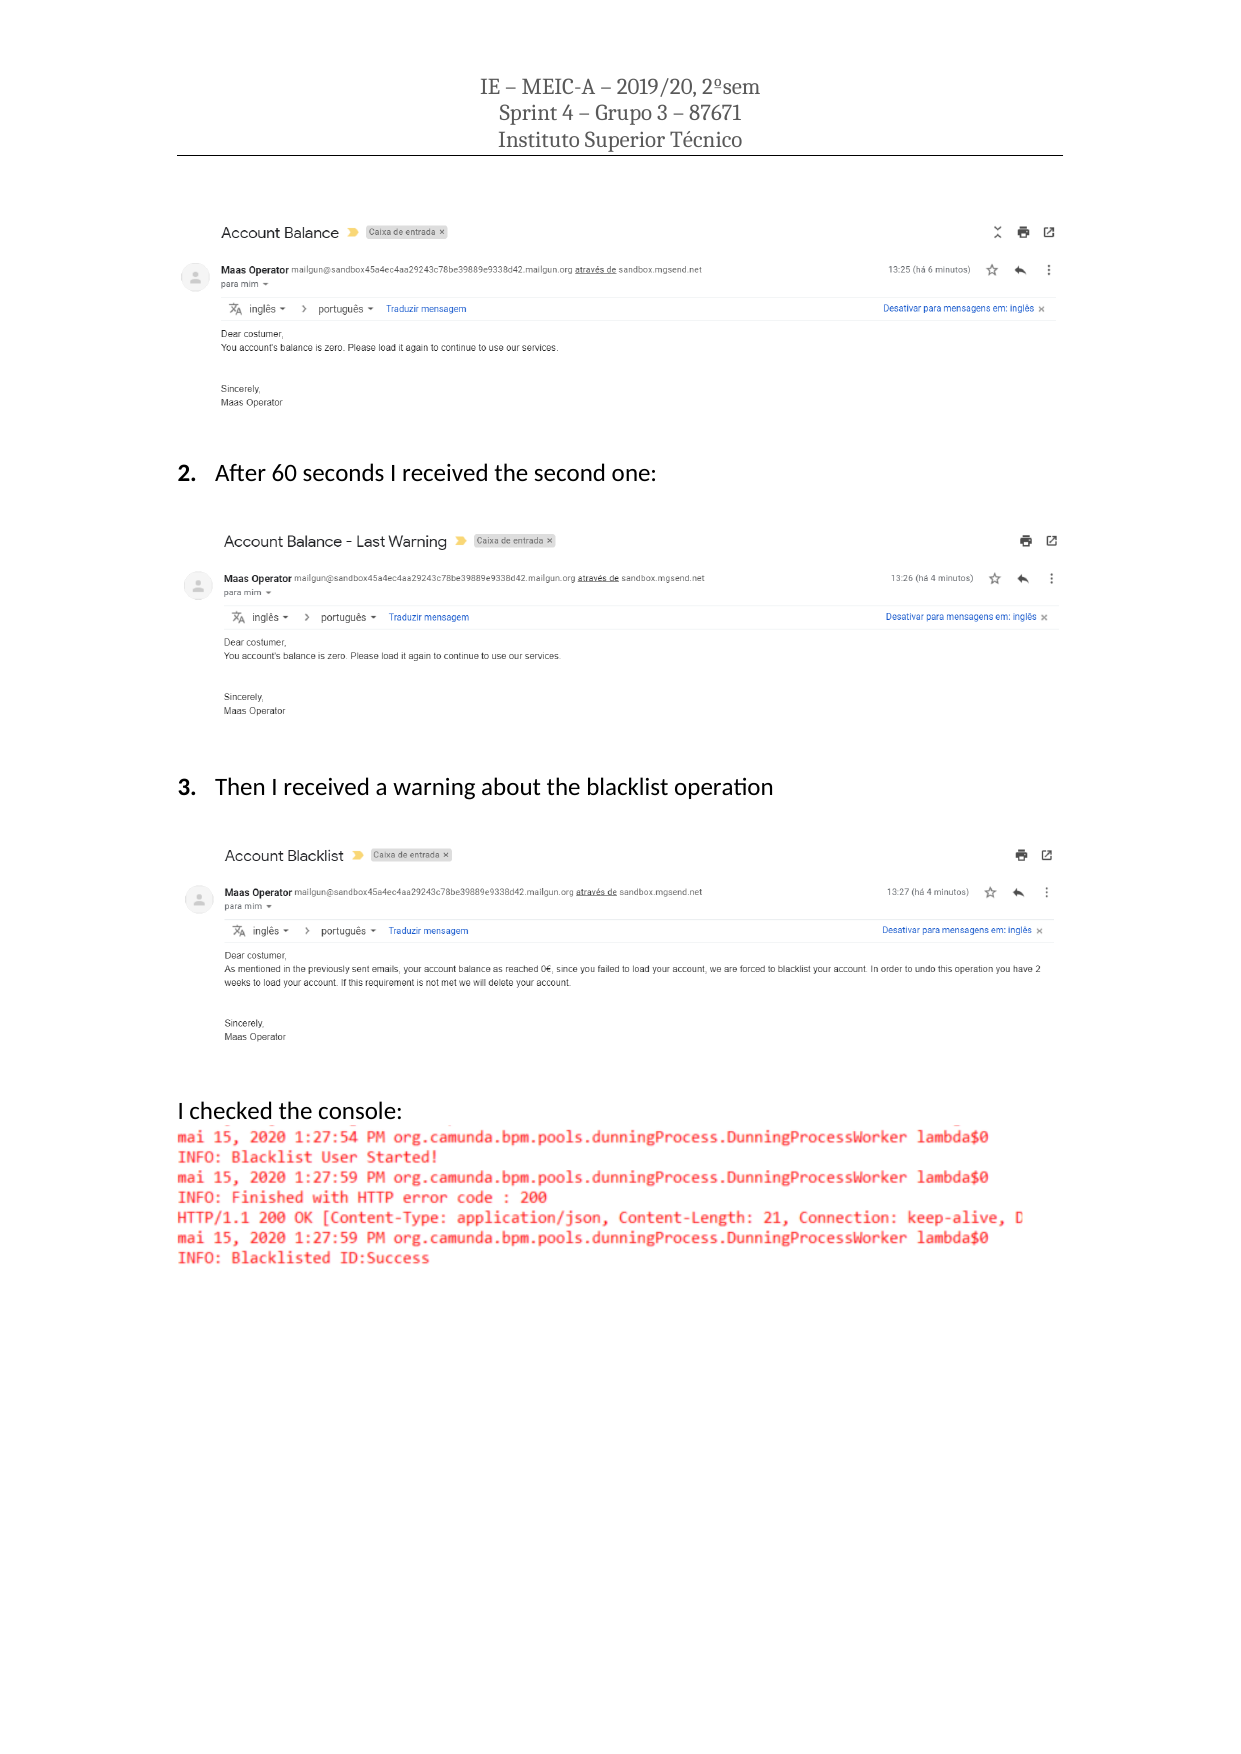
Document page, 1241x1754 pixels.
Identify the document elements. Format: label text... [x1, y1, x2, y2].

picture [177, 215, 1062, 427]
list Then I received a warning about the blacklist operation [177, 771, 1063, 802]
picture [177, 1125, 1023, 1266]
list After 60 seconds I received the second one: [177, 458, 1063, 488]
picture [177, 832, 1062, 1065]
text I checked the console: [177, 1095, 1063, 1126]
picture [177, 518, 1063, 741]
